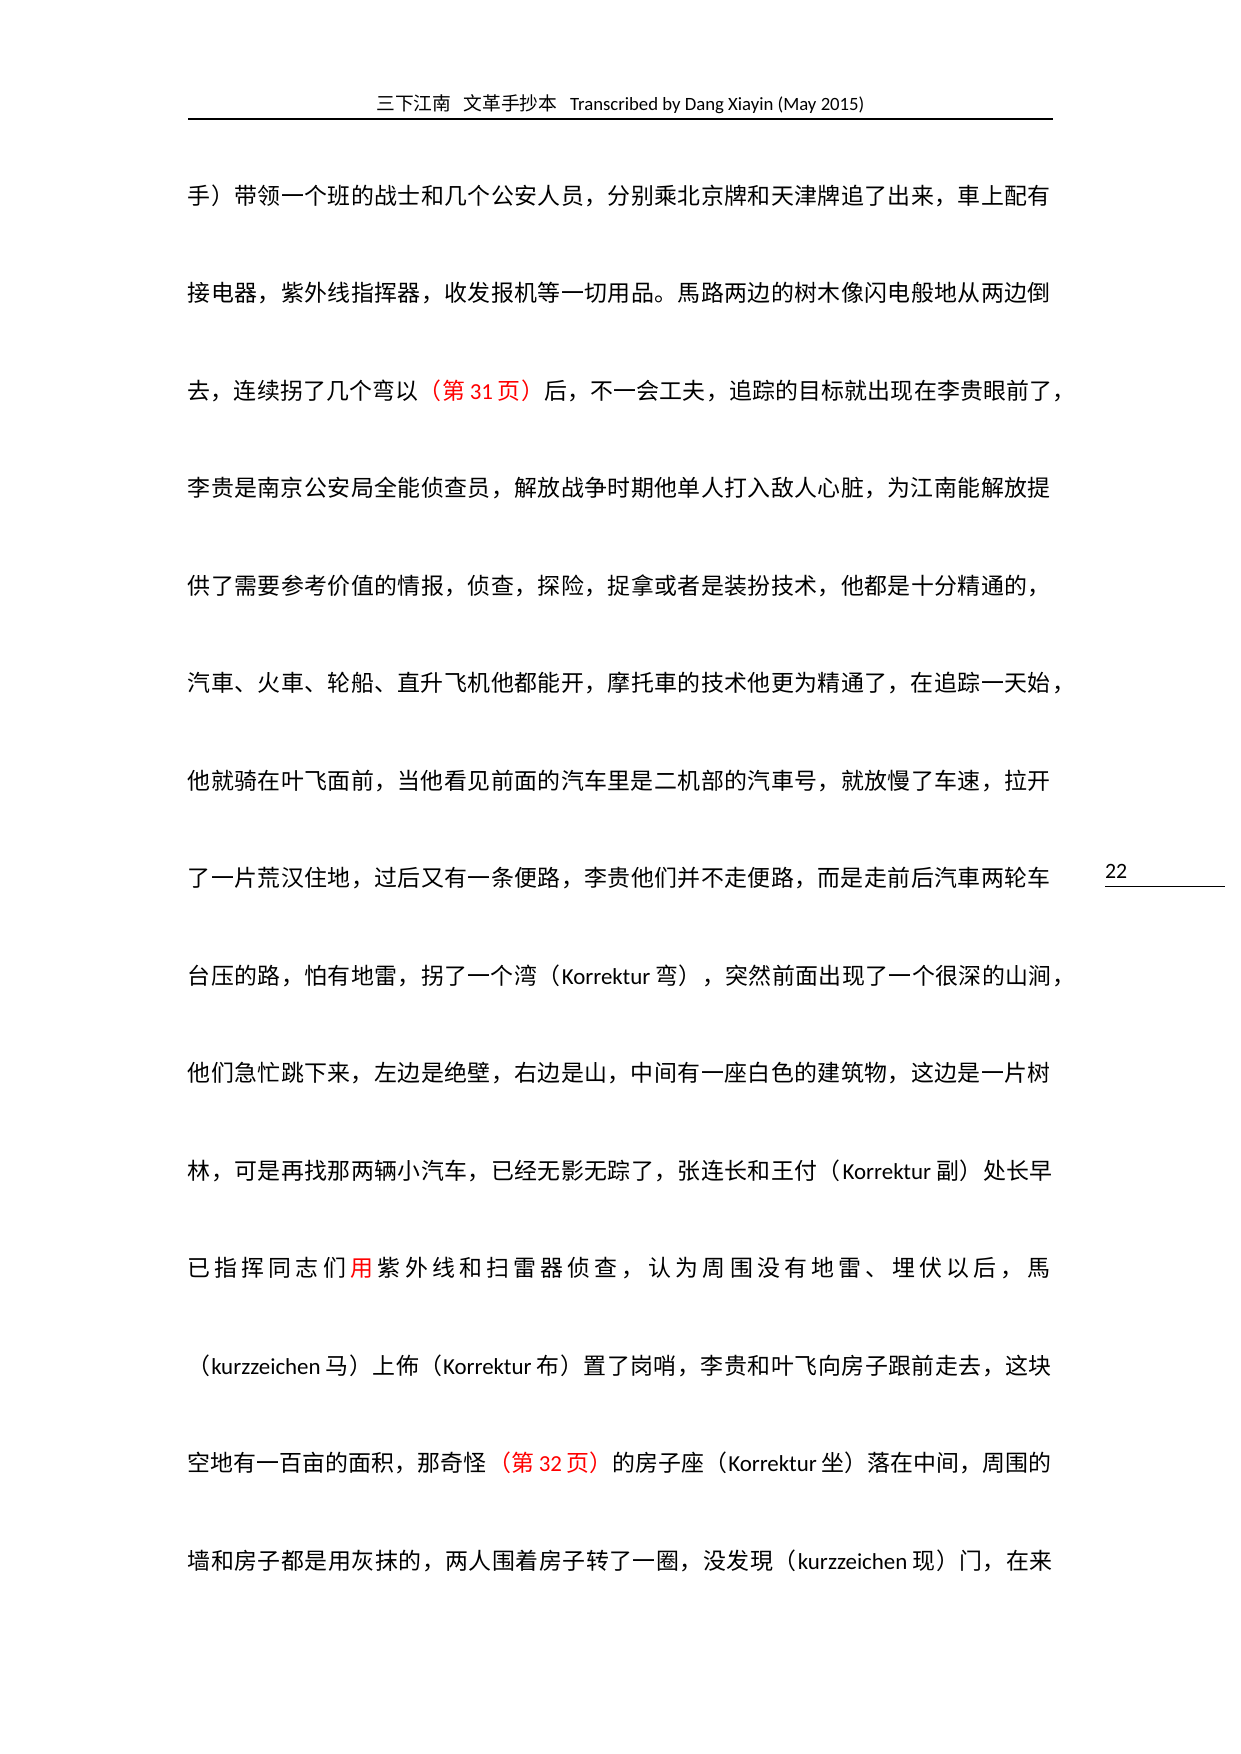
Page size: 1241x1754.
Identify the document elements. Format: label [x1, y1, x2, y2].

text [187, 162, 1053, 1592]
